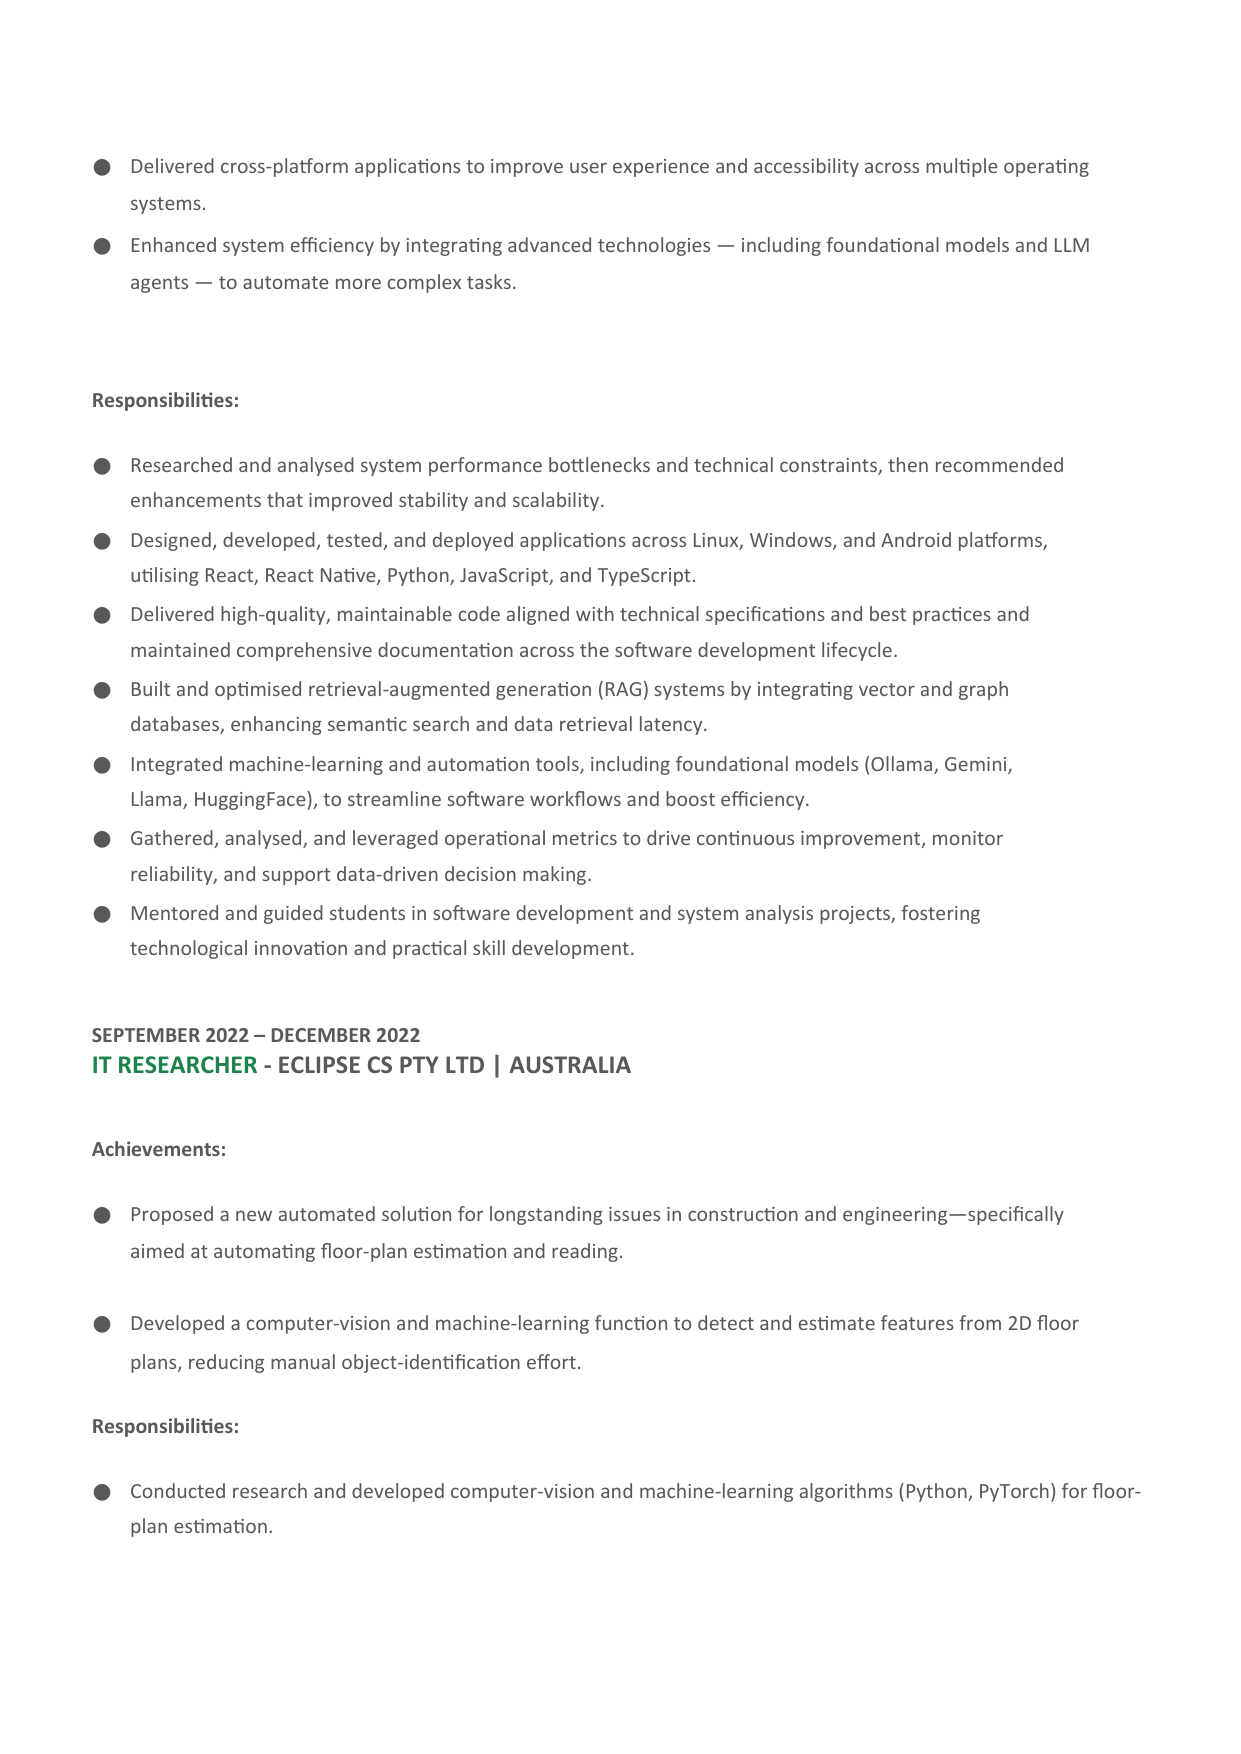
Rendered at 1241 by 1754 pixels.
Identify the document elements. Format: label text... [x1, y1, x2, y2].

text SEPTEMBER 2022 – DECEMBER 2022 [92, 1021, 1187, 1048]
list Delivered cross-platform applications to improve user experience and accessibility across multiple operating systems. [92, 141, 1096, 216]
list Mentored and guided students in software development and system analysis projects, fostering technological innovation and practical skill development. [92, 888, 1075, 961]
list Proposed a new automated solution for longstanding issues in construction and engineering—specifically aimed at automating floor-plan estimation and reading. [92, 1189, 1096, 1264]
list Conducted research and developed computer-vision and machine-learning algorithms (Python, PyTorch) for floor-plan estimation. [92, 1466, 1160, 1539]
list Researched and analysed system performance bottlenecks and technical constraints, then recommended enhancements that improved stability and scalability. [92, 440, 1075, 513]
text IT RESEARCHER - ECLIPSE CS PTY LTD | AUSTRALIA [92, 1048, 1187, 1080]
list Designed, developed, tested, and deployed applications across Linux, Windows, and Android platforms, utilising React, React Native, Python, JavaScript, and TypeScript. [92, 515, 1075, 588]
text Responsibilities: [92, 1412, 1187, 1439]
text Achievements: [92, 1135, 1187, 1162]
list Integrated machine-learning and automation tools, including foundational models (Ollama, Gemini, Llama, HuggingFace), to streamline software workflows and boost efficiency. [92, 739, 1075, 812]
list Gathered, analysed, and leveraged operational metrics to drive continuous improvement, monitor reliability, and support data-driven decision making. [92, 813, 1075, 887]
list Enhanced system efficiency by integrating advanced technologies — including foundational models and LLM agents — to automate more complex tasks. [92, 219, 1096, 323]
list Built and optimised retrieval-augmented generation (RAG) systems by integrating vector and graph databases, enhancing semantic search and data retrieval latency. [92, 664, 1075, 737]
list Delivered high-quality, maintainable code aligned with technical specifications and best practices and maintained comprehensive documentation across the software development lifecycle. [92, 589, 1075, 662]
list Developed a computer-vision and machine-learning function to detect and estimate features from 2D floor plans, reducing manual object-identification effort. [92, 1298, 1112, 1375]
text Responsibilities: [92, 387, 1187, 413]
